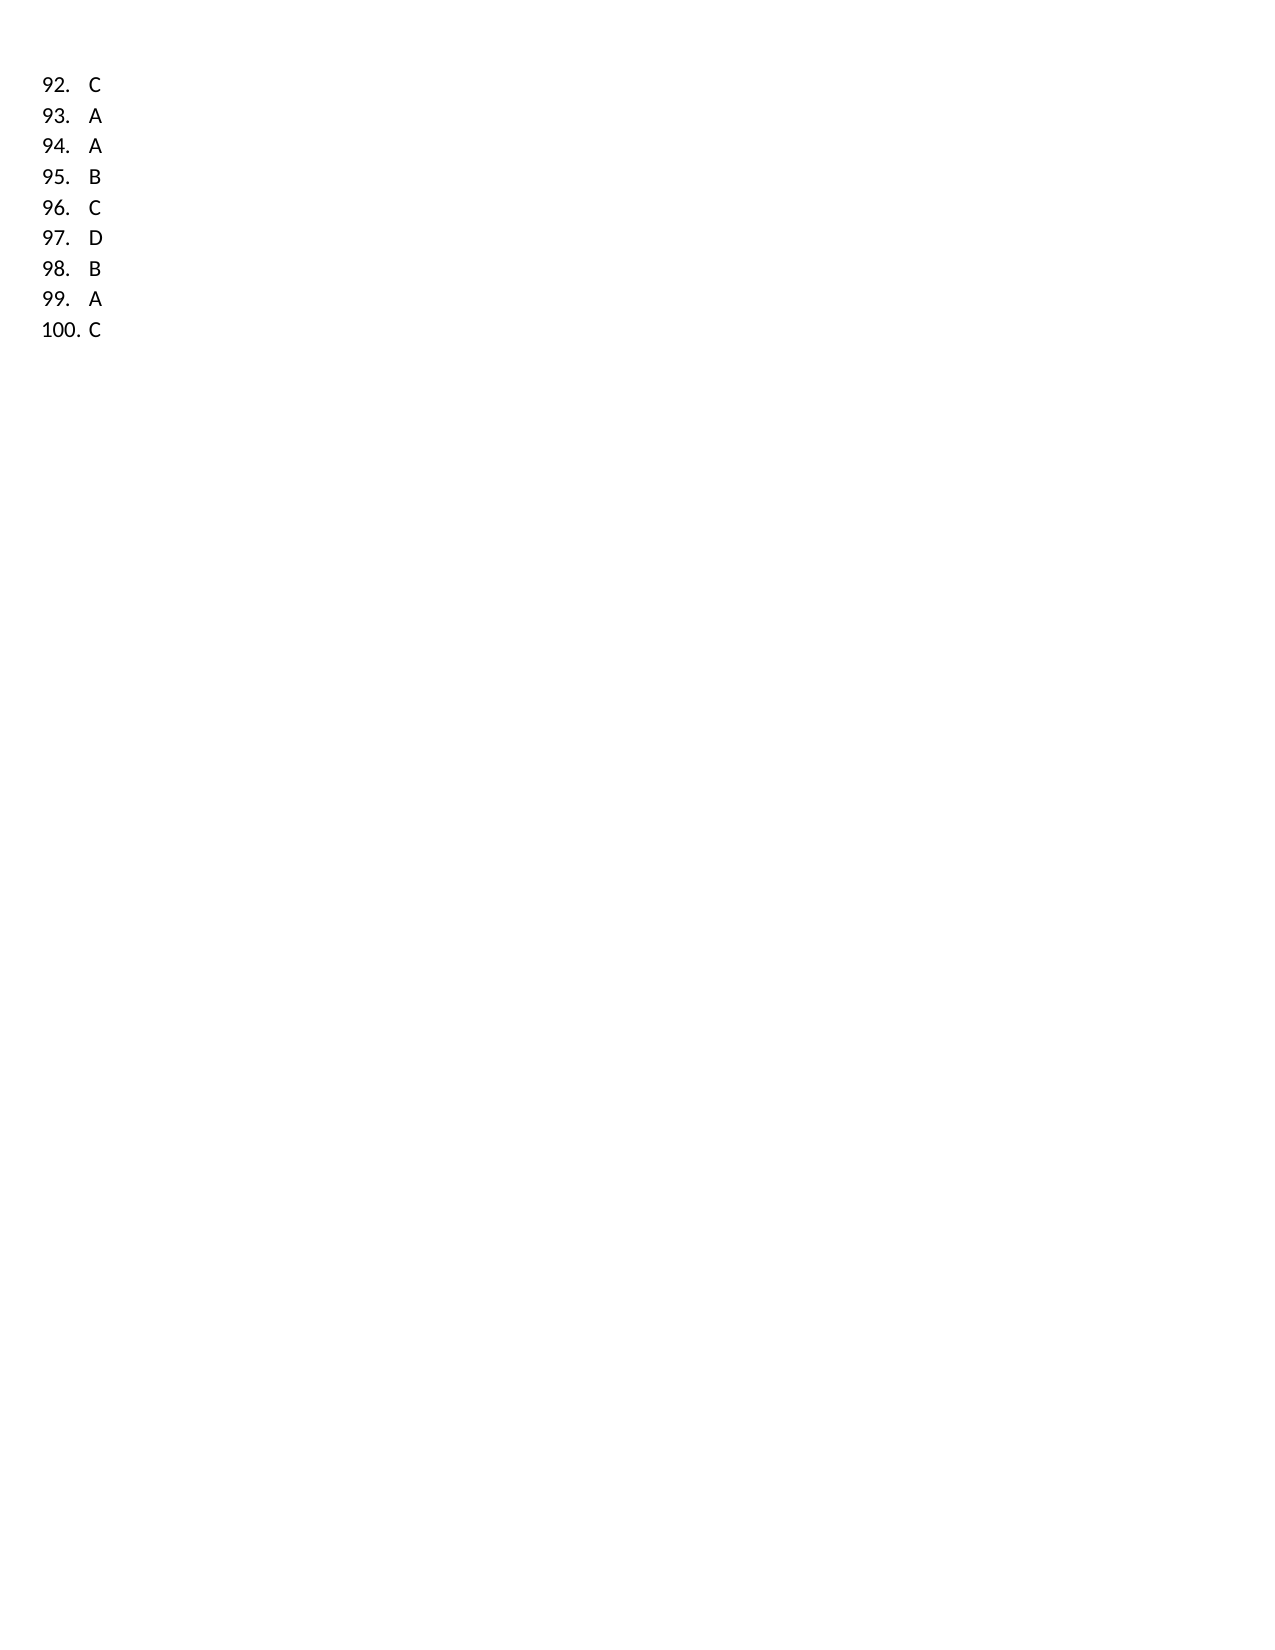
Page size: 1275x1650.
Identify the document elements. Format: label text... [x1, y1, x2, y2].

text 99. A [41, 284, 1216, 312]
text 93. A [41, 101, 1216, 129]
text 97. D [41, 223, 1216, 251]
text 94. A [41, 132, 1216, 159]
text 92. C [41, 71, 1216, 98]
text 96. C [41, 193, 1216, 221]
text 98. B [41, 254, 1216, 282]
text 95. B [41, 162, 1216, 190]
text 100. C [41, 315, 1216, 343]
